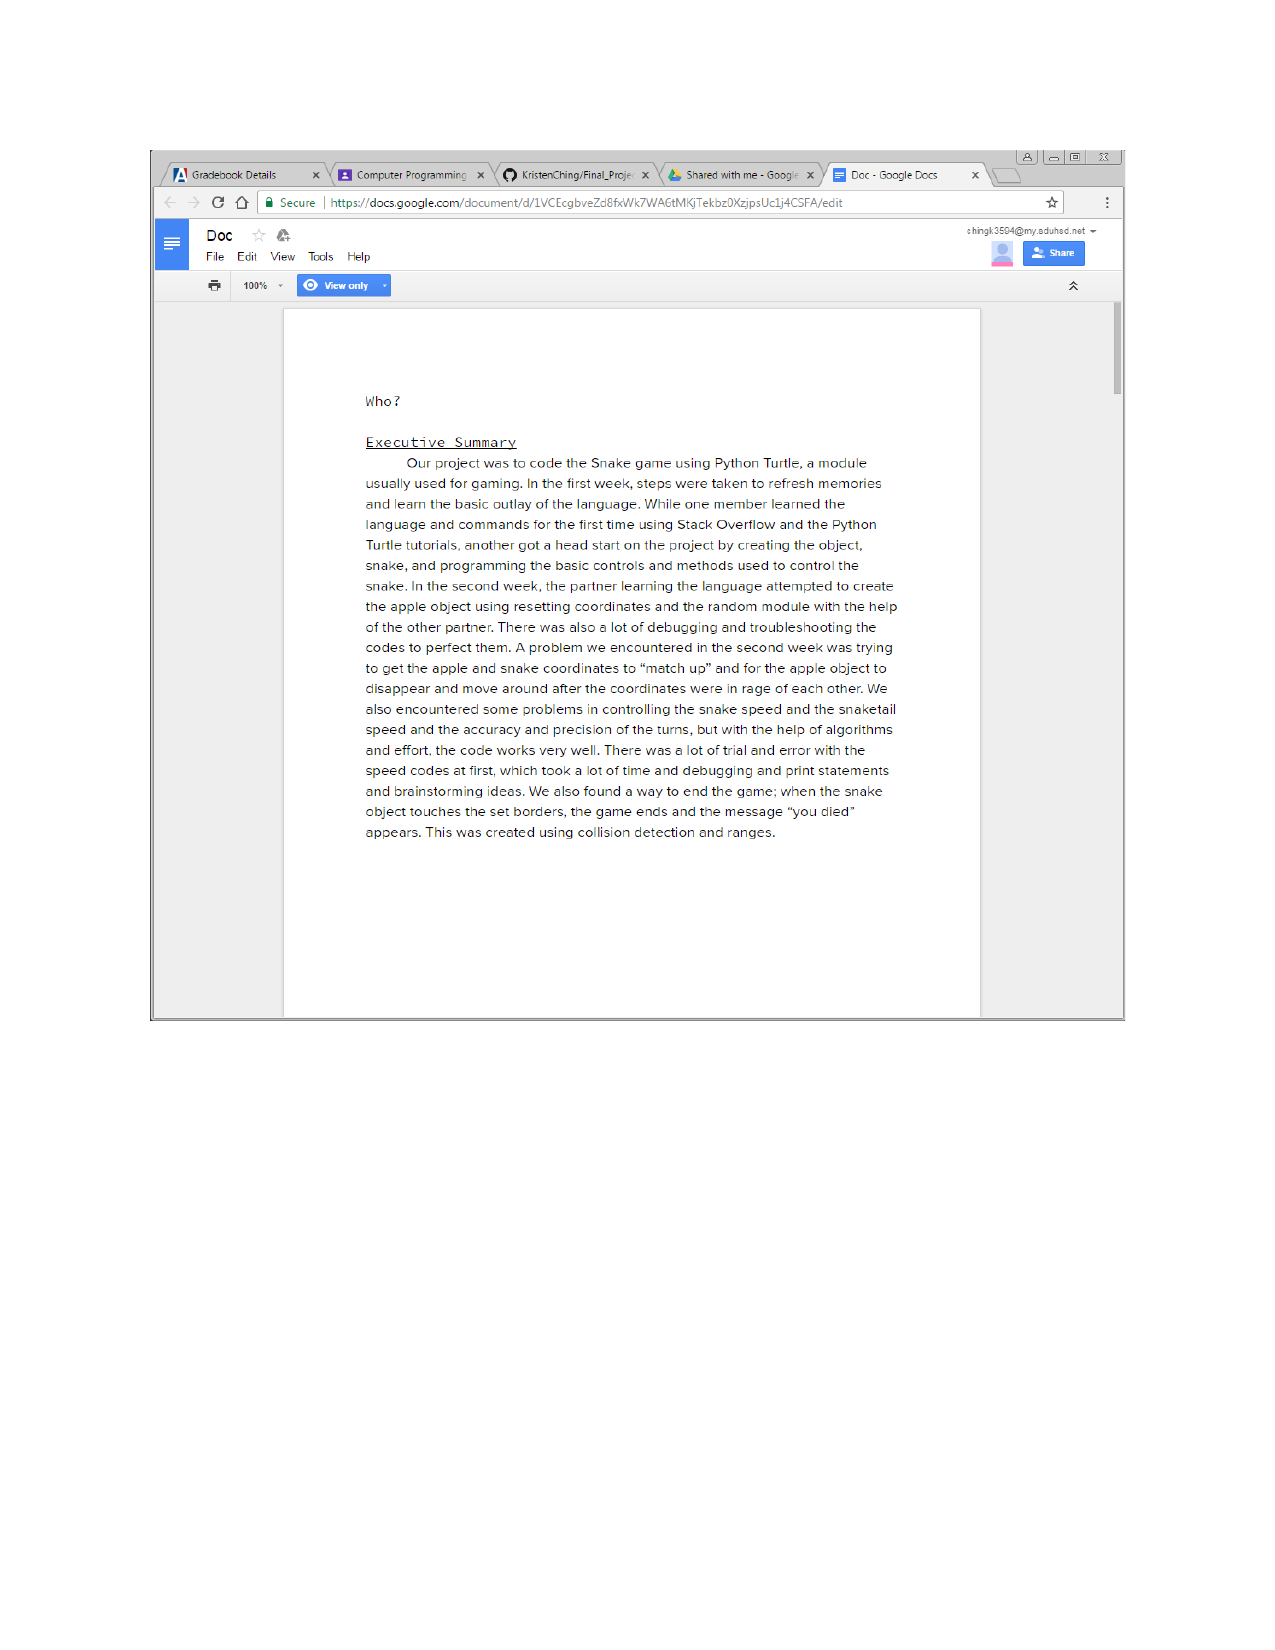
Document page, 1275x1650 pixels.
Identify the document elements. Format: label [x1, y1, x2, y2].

picture [150, 150, 1125, 1021]
